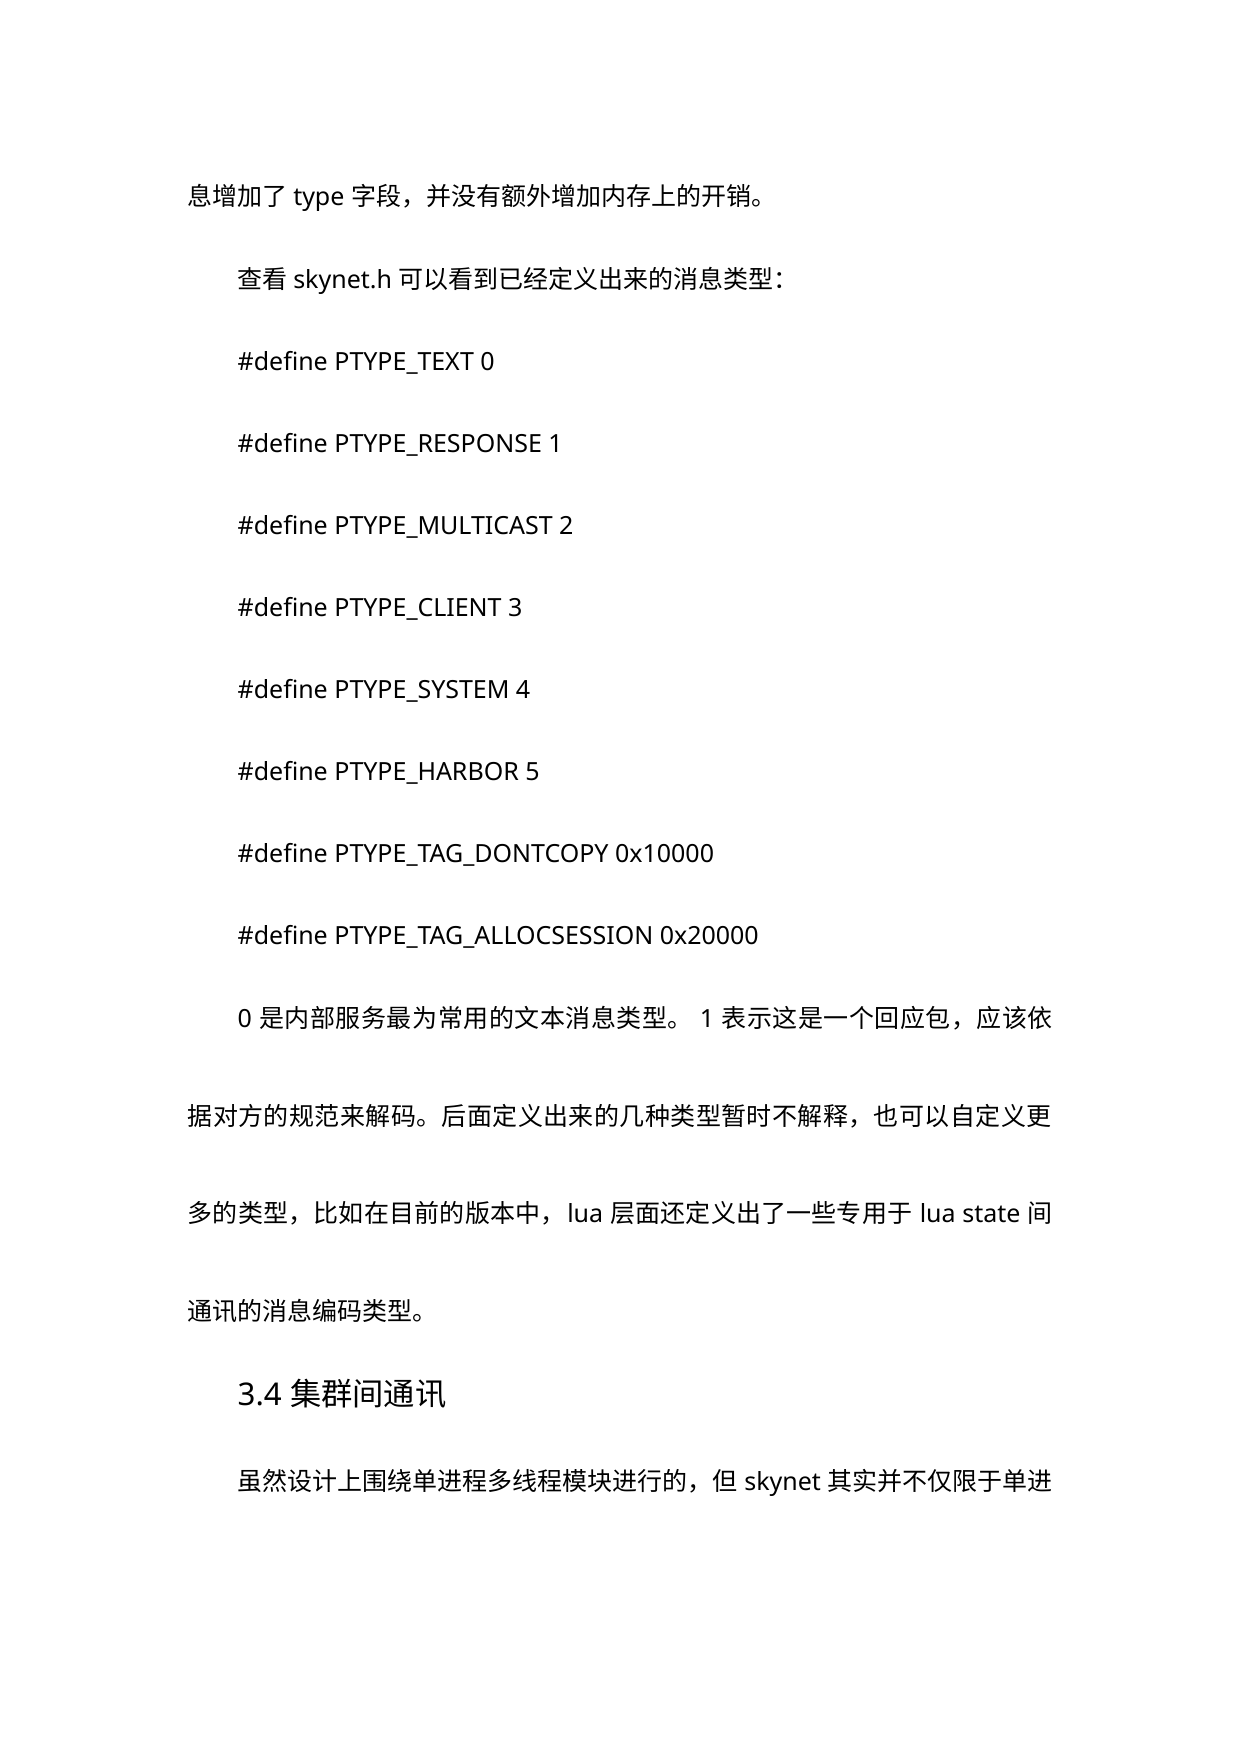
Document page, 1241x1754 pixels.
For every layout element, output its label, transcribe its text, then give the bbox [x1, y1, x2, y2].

text #define PTYPE_SYSTEM 4 [187, 656, 1053, 721]
text #define PTYPE_TEXT 0 [187, 328, 1053, 393]
text 0 是内部服务最为常用的文本消息类型。 1 表示这是一个回应包，应该依据对方的规范来解码。后面定义出来的几种类型暂时不解释，也可以自定义更多的类型，比如在目前的版本中，lua 层面还定义出了一些专用于 lua state 间通讯的消息编码类型。 [187, 984, 1053, 1342]
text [187, 162, 1053, 227]
text #define PTYPE_TAG_DONTCOPY 0x10000 [187, 820, 1053, 885]
text #define PTYPE_RESPONSE 1 [187, 410, 1053, 475]
text 查看 skynet.h 可以看到已经定义出来的消息类型： [187, 245, 1053, 310]
text 3.4 集群间通讯 [187, 1360, 1053, 1425]
text #define PTYPE_MULTICAST 2 [187, 492, 1053, 557]
text #define PTYPE_TAG_ALLOCSESSION 0x20000 [187, 902, 1053, 967]
text #define PTYPE_CLIENT 3 [187, 574, 1053, 639]
text #define PTYPE_HARBOR 5 [187, 738, 1053, 803]
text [187, 1447, 1053, 1512]
